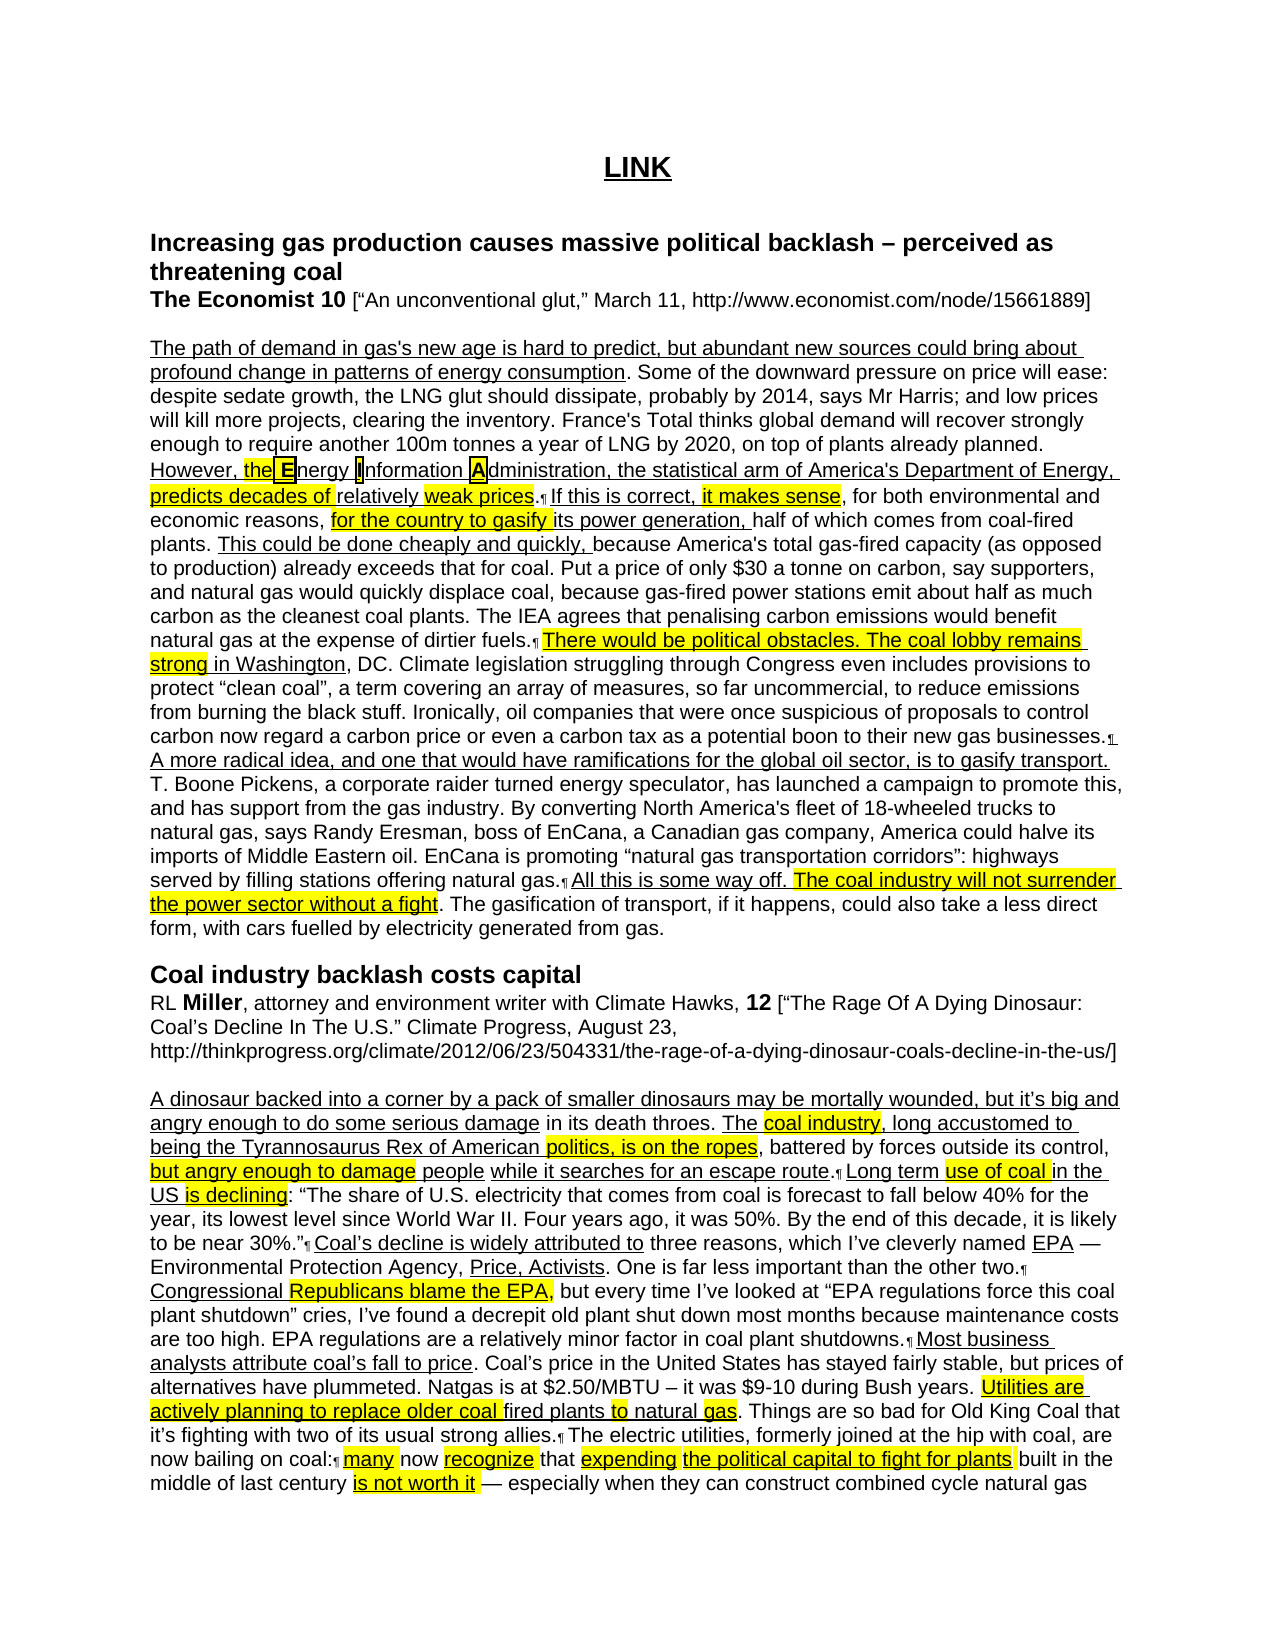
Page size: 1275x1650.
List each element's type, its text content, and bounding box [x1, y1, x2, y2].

subtitle link [150, 150, 1125, 183]
text Increasing gas production causes massive political backlash – perceived as threatening coal [150, 228, 1125, 286]
text RL Miller, attorney and environment writer with Climate Hawks, 12 [“The Rage Of A Dying Dinosaur: Coal’s Decline In The U.S.” Climate Progress, August 23, http://thinkprogress.org/climate/2012/06/23/504331/the-rage-of-a-dying-dinosaur-coals-decline-in-the-us/] [150, 989, 1125, 1063]
text Coal industry backlash costs capital [150, 960, 1125, 989]
text The path of demand in gas's new age is hard to predict, but abundant new sources could bring about profound change in patterns of energy consumption. Some of the downward pressure on price will ease: despite sedate growth, the LNG glut should dissipate, probably by 2014, says Mr Harris; and low prices will kill more projects, clearing the inventory. France's Total thinks global demand will recover strongly enough to require another 100m tonnes a year of LNG by 2020, on top of plants already planned. However, the Energy Information Administration, the statistical arm of America's Department of Energy, predicts decades of relatively weak prices.¶ If this is correct, it makes sense, for both environmental and economic reasons, for the country to gasify its power generation, half of which comes from coal-fired plants. This could be done cheaply and quickly, because America's total gas-fired capacity (as opposed to production) already exceeds that for coal. Put a price of only $30 a tonne on carbon, say supporters, and natural gas would quickly displace coal, because gas-fired power stations emit about half as much carbon as the cleanest coal plants. The IEA agrees that penalising carbon emissions would benefit natural gas at the expense of dirtier fuels.¶ There would be political obstacles. The coal lobby remains strong in Washington, DC. Climate legislation struggling through Congress even includes provisions to protect “clean coal”, a term covering an array of measures, so far uncommercial, to reduce emissions from burning the black stuff. Ironically, oil companies that were once suspicious of proposals to control carbon now regard a carbon price or even a carbon tax as a potential boon to their new gas businesses.¶ A more radical idea, and one that would have ramifications for the global oil sector, is to gasify transport. T. Boone Pickens, a corporate raider turned energy speculator, has launched a campaign to promote this, and has support from the gas industry. By converting North America's fleet of 18-wheeled trucks to natural gas, says Randy Eresman, boss of EnCana, a Canadian gas company, America could halve its imports of Middle Eastern oil. EnCana is promoting “natural gas transportation corridors”: highways served by filling stations offering natural gas.¶ All this is some way off. The coal industry will not surrender the power sector without a fight. The gasification of transport, if it happens, could also take a less direct form, with cars fuelled by electricity generated from gas. [150, 336, 1125, 939]
text The Economist 10 [“An unconventional glut,” March 11, http://www.economist.com/node/15661889] [150, 286, 1125, 312]
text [150, 1087, 1125, 1494]
